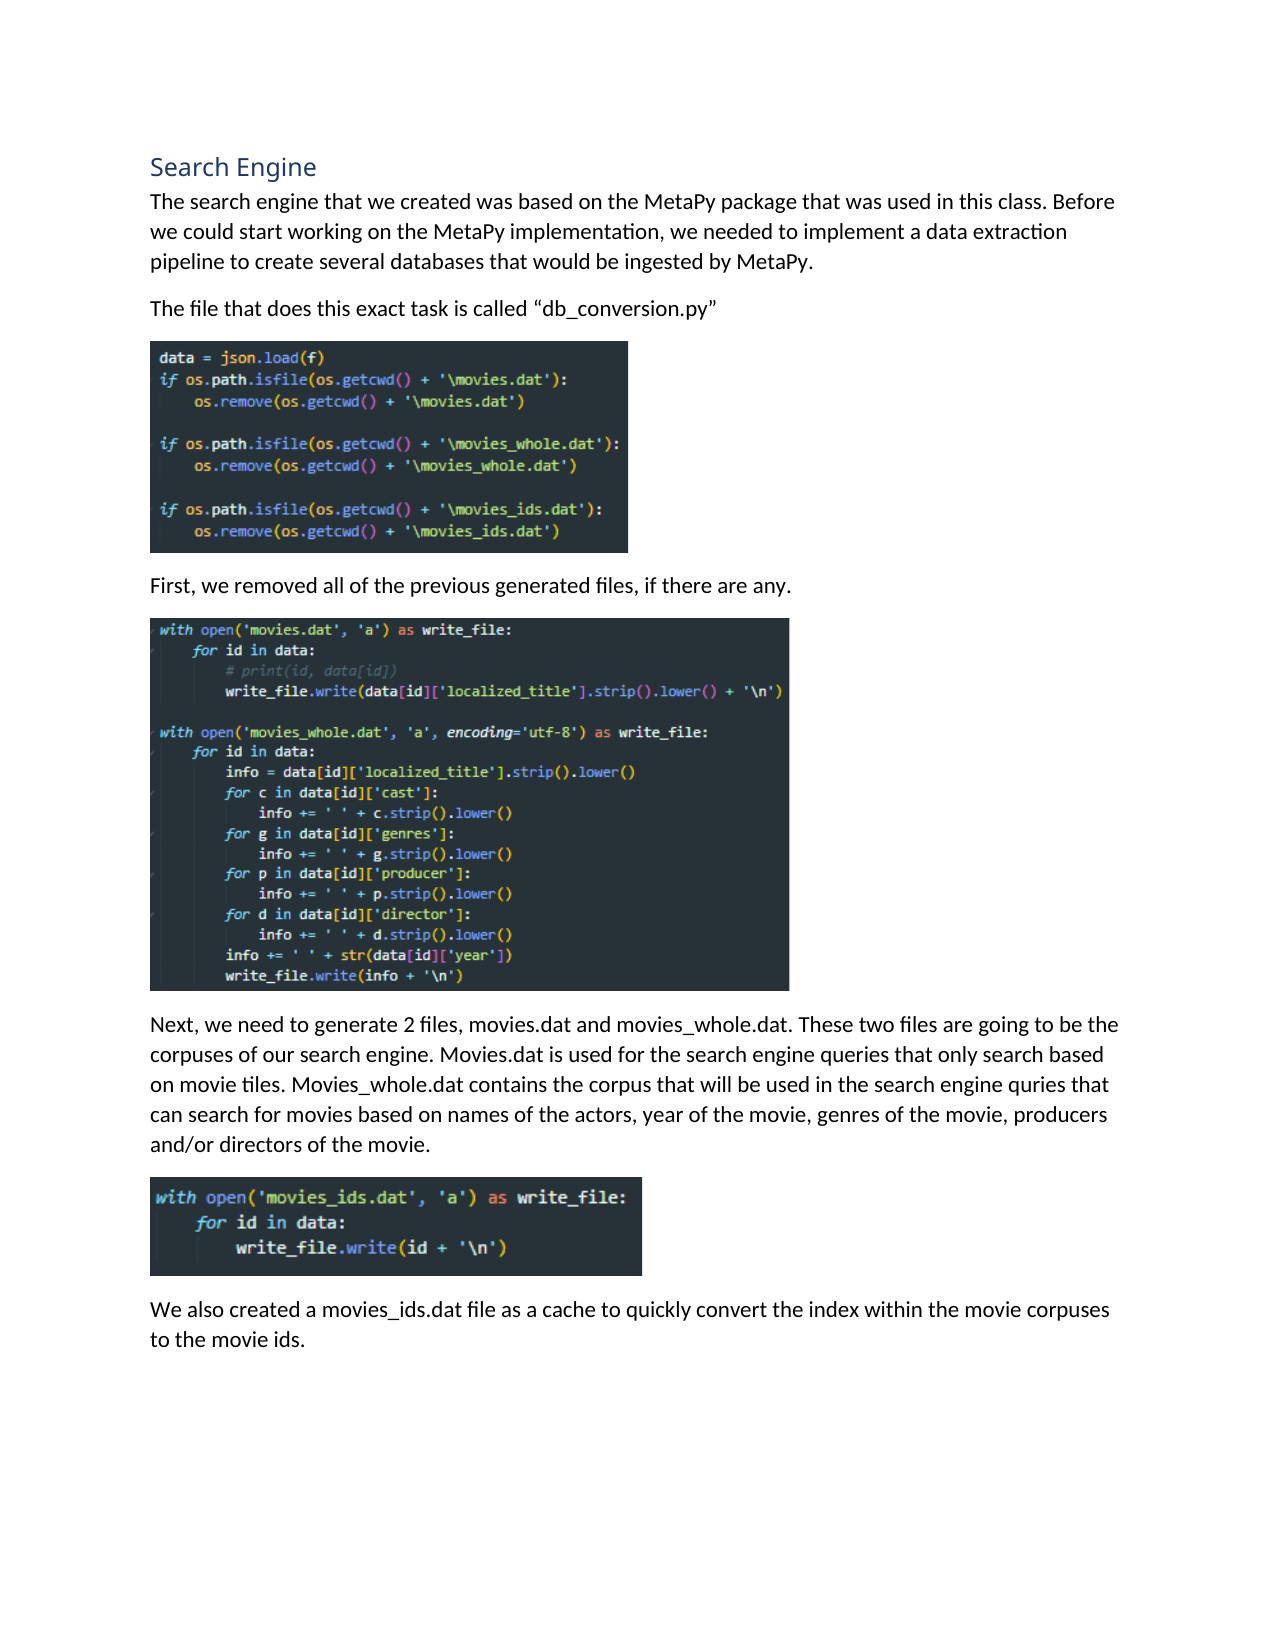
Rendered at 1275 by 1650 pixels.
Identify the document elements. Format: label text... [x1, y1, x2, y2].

text The search engine that we created was based on the MetaPy package that was used in this class. Before we could start working on the MetaPy implementation, we needed to implement a data extraction pipeline to create several databases that would be ingested by MetaPy. [150, 187, 1125, 275]
picture [150, 1177, 643, 1276]
text First, we removed all of the previous generated files, if there are any. [150, 571, 1125, 599]
text The file that does this exact task is called “db_conversion.py” [150, 294, 1125, 322]
subtitle Search Engine [150, 150, 1125, 184]
picture [150, 618, 790, 991]
text We also created a movies_ids.dat file as a cache to quickly convert the index within the movie corpuses to the movie ids. [150, 1295, 1125, 1353]
picture [150, 341, 629, 553]
text Next, we need to generate 2 files, movies.dat and movies_whole.dat. These two files are going to be the corpuses of our search engine. Movies.dat is used for the search engine queries that only search based on movie tiles. Movies_whole.dat contains the corpus that will be used in the search engine quries that can search for movies based on names of the actors, year of the movie, genres of the movie, producers and/or directors of the movie. [150, 1010, 1125, 1159]
